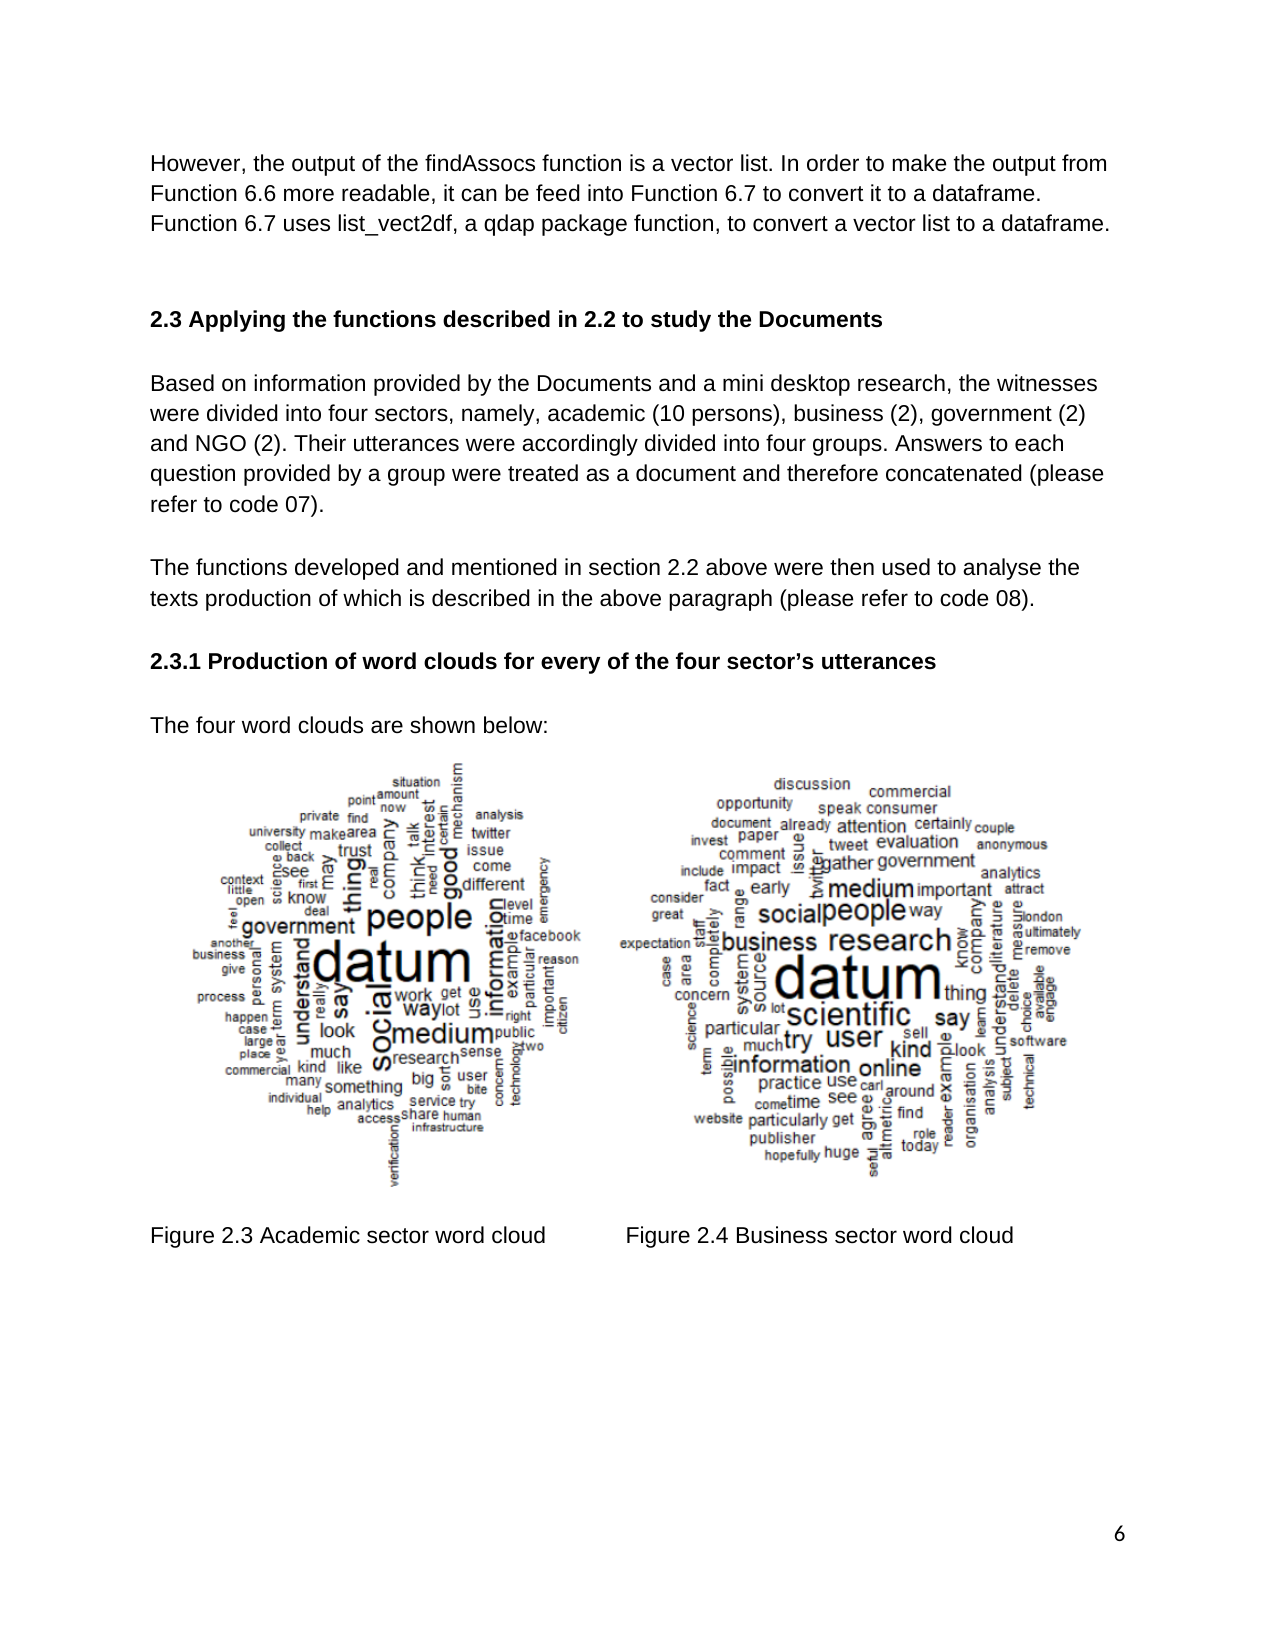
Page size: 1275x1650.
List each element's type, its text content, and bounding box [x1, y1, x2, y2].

text Figure 2.3 Academic sector word cloud Figure 2.4 Business sector word cloud [150, 1222, 1125, 1248]
text Based on information provided by the Documents and a mini desktop research, the witnesses were divided into four sectors, namely, academic (10 persons), business (2), government (2) and NGO (2). Their utterances were accordingly divided into four groups. Answers to each question provided by a group were treated as a document and therefore concatenated (please refer to code 07). [150, 370, 1125, 517]
picture [175, 743, 613, 1217]
text 2.3 Applying the functions described in 2.2 to study the Documents [150, 306, 1125, 332]
text 2.3.1 Production of word clouds for every of the four sector’s utterances [150, 648, 1125, 675]
text However, the output of the findAssocs function is a vector list. In order to make the output from Function 6.6 more readable, it can be feed into Function 6.7 to convert it to a dataframe. Function 6.7 uses list_vect2df, a qdap package function, to convert a vector list to a dataframe. [150, 150, 1125, 237]
picture [618, 761, 1097, 1217]
text The functions developed and mentioned in section 2.2 above were then used to analyse the texts production of which is described in the above paragraph (please refer to code 08). [150, 554, 1125, 611]
text The four word clouds are shown below: [150, 712, 1125, 738]
